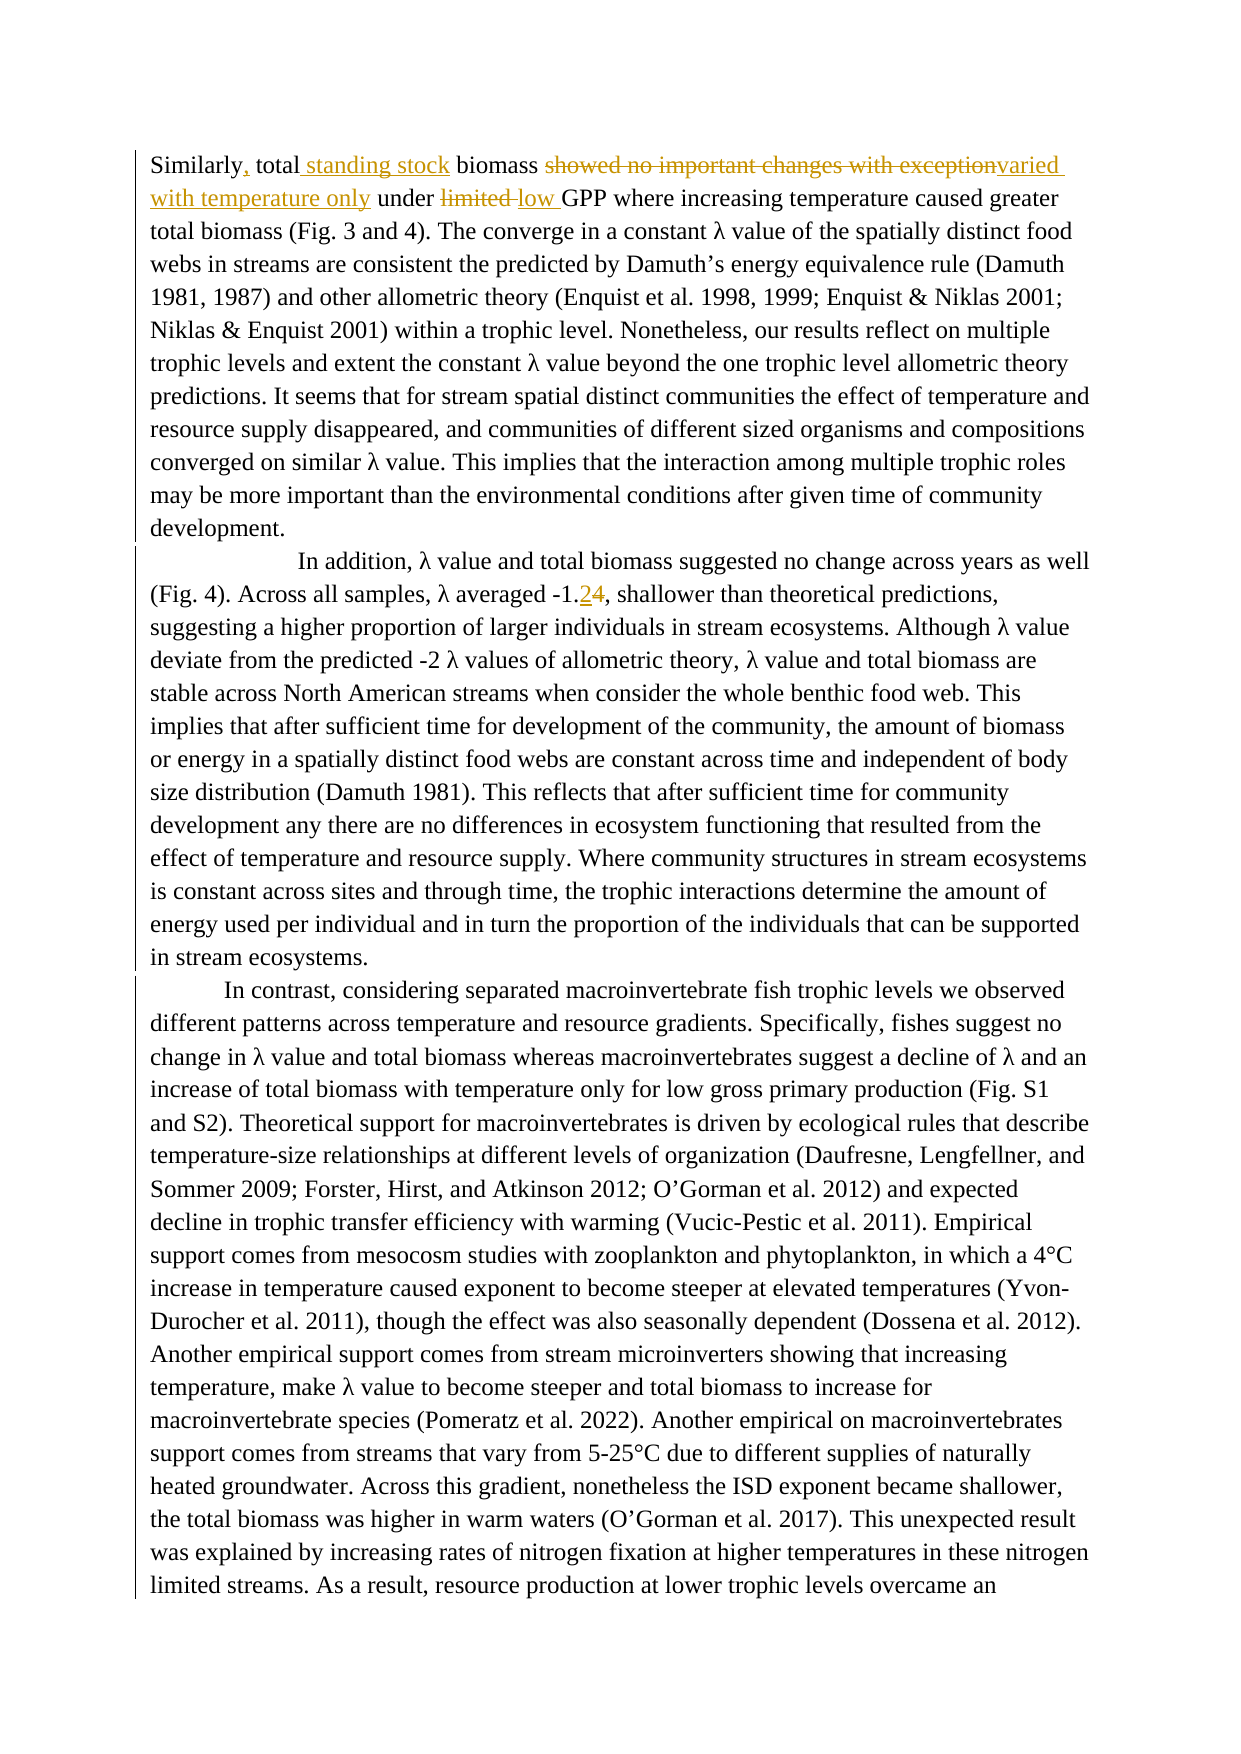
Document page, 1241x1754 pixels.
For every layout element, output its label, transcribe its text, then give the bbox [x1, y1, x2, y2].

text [150, 976, 1090, 1599]
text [150, 150, 1090, 542]
text In addition, λ value and total biomass suggested no change across years as well (Fig. 4). Across all samples, λ averaged -1., shallower than theoretical predictions, suggesting a higher proportion of larger individuals in stream ecosystems. Although λ value deviate from the predicted -2 λ values of allometric theory, λ value and total biomass are stable across North American streams when consider the whole benthic food web. This implies that after sufficient time for development of the community, the amount of biomass or energy in a spatially distinct food webs are constant across time and independent of body size distribution (Damuth 1981). This reflects that after sufficient time for community development any there are no differences in ecosystem functioning that resulted from the effect of temperature and resource supply. Where community structures in stream ecosystems is constant across sites and through time, the trophic interactions determine the amount of energy used per individual and in turn the proportion of the individuals that can be supported in stream ecosystems. [150, 546, 1090, 971]
